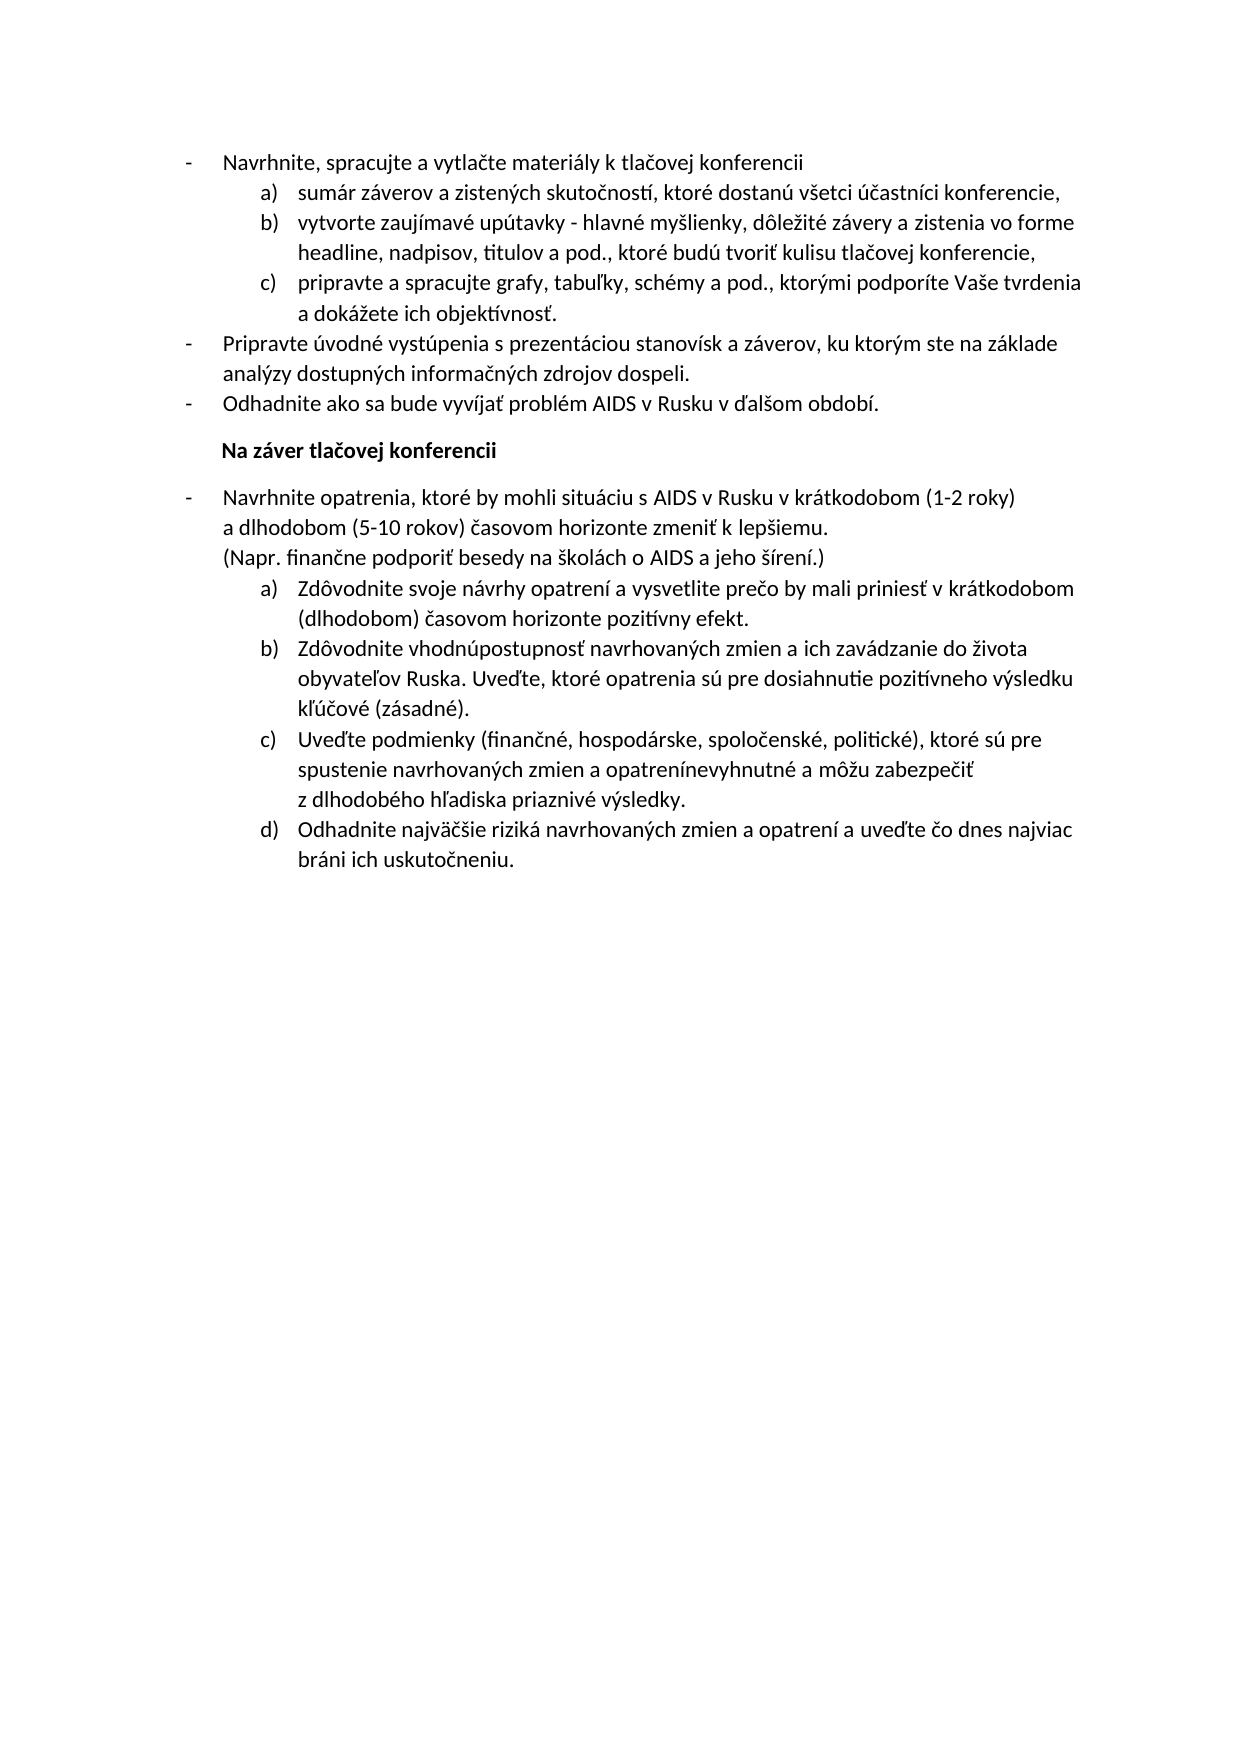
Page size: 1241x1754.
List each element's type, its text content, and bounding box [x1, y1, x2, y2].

list vytvorte zaujímavé upútavky - hlavné myšlienky, dôležité závery a zistenia vo forme headline, nadpisov, titulov a pod., ktoré budú tvoriť kulisu tlačovej konferencie, [260, 208, 1093, 266]
list Odhadnite ako sa bude vyvíjať problém AIDS v Rusku v ďalšom období. [185, 389, 1093, 417]
list pripravte a spracujte grafy, tabuľky, schémy a pod., ktorými podporíte Vaše tvrdenia a dokážete ich objektívnosť. [260, 268, 1093, 327]
list Navrhnite, spracujte a vytlačte materiály k tlačovej konferencii [185, 148, 1093, 176]
list Zdôvodnite vhodnúpostupnosť navrhovaných zmien a ich zavádzanie do života obyvateľov Ruska. Uveďte, ktoré opatrenia sú pre dosiahnutie pozitívneho výsledku kľúčové (zásadné). [260, 634, 1093, 722]
list Navrhnite opatrenia, ktoré by mohli situáciu s AIDS v Rusku v krátkodobom (1-2 roky) a dlhodobom (5-10 rokov) časovom horizonte zmeniť k lepšiemu. [185, 483, 1093, 541]
list Uveďte podmienky (finančné, hospodárske, spoločenské, politické), ktoré sú pre spustenie navrhovaných zmien a opatrenínevyhnutné a môžu zabezpečiť z dlhodobého hľadiska priaznivé výsledky. [260, 725, 1093, 813]
text Na záver tlačovej konferencii [185, 436, 1093, 464]
list Zdôvodnite svoje návrhy opatrení a vysvetlite prečo by mali priniesť v krátkodobom (dlhodobom) časovom horizonte pozitívny efekt. [260, 574, 1093, 632]
list (Napr. finančne podporiť besedy na školách o AIDS a jeho šírení.) [223, 543, 1093, 571]
list Pripravte úvodné vystúpenia s prezentáciou stanovísk a záverov, ku ktorým ste na základe analýzy dostupných informačných zdrojov dospeli. [185, 329, 1093, 387]
list sumár záverov a zistených skutočností, ktoré dostanú všetci účastníci konferencie, [260, 178, 1093, 206]
list Odhadnite najväčšie riziká navrhovaných zmien a opatrení a uveďte čo dnes najviac bráni ich uskutočneniu. [260, 815, 1093, 873]
